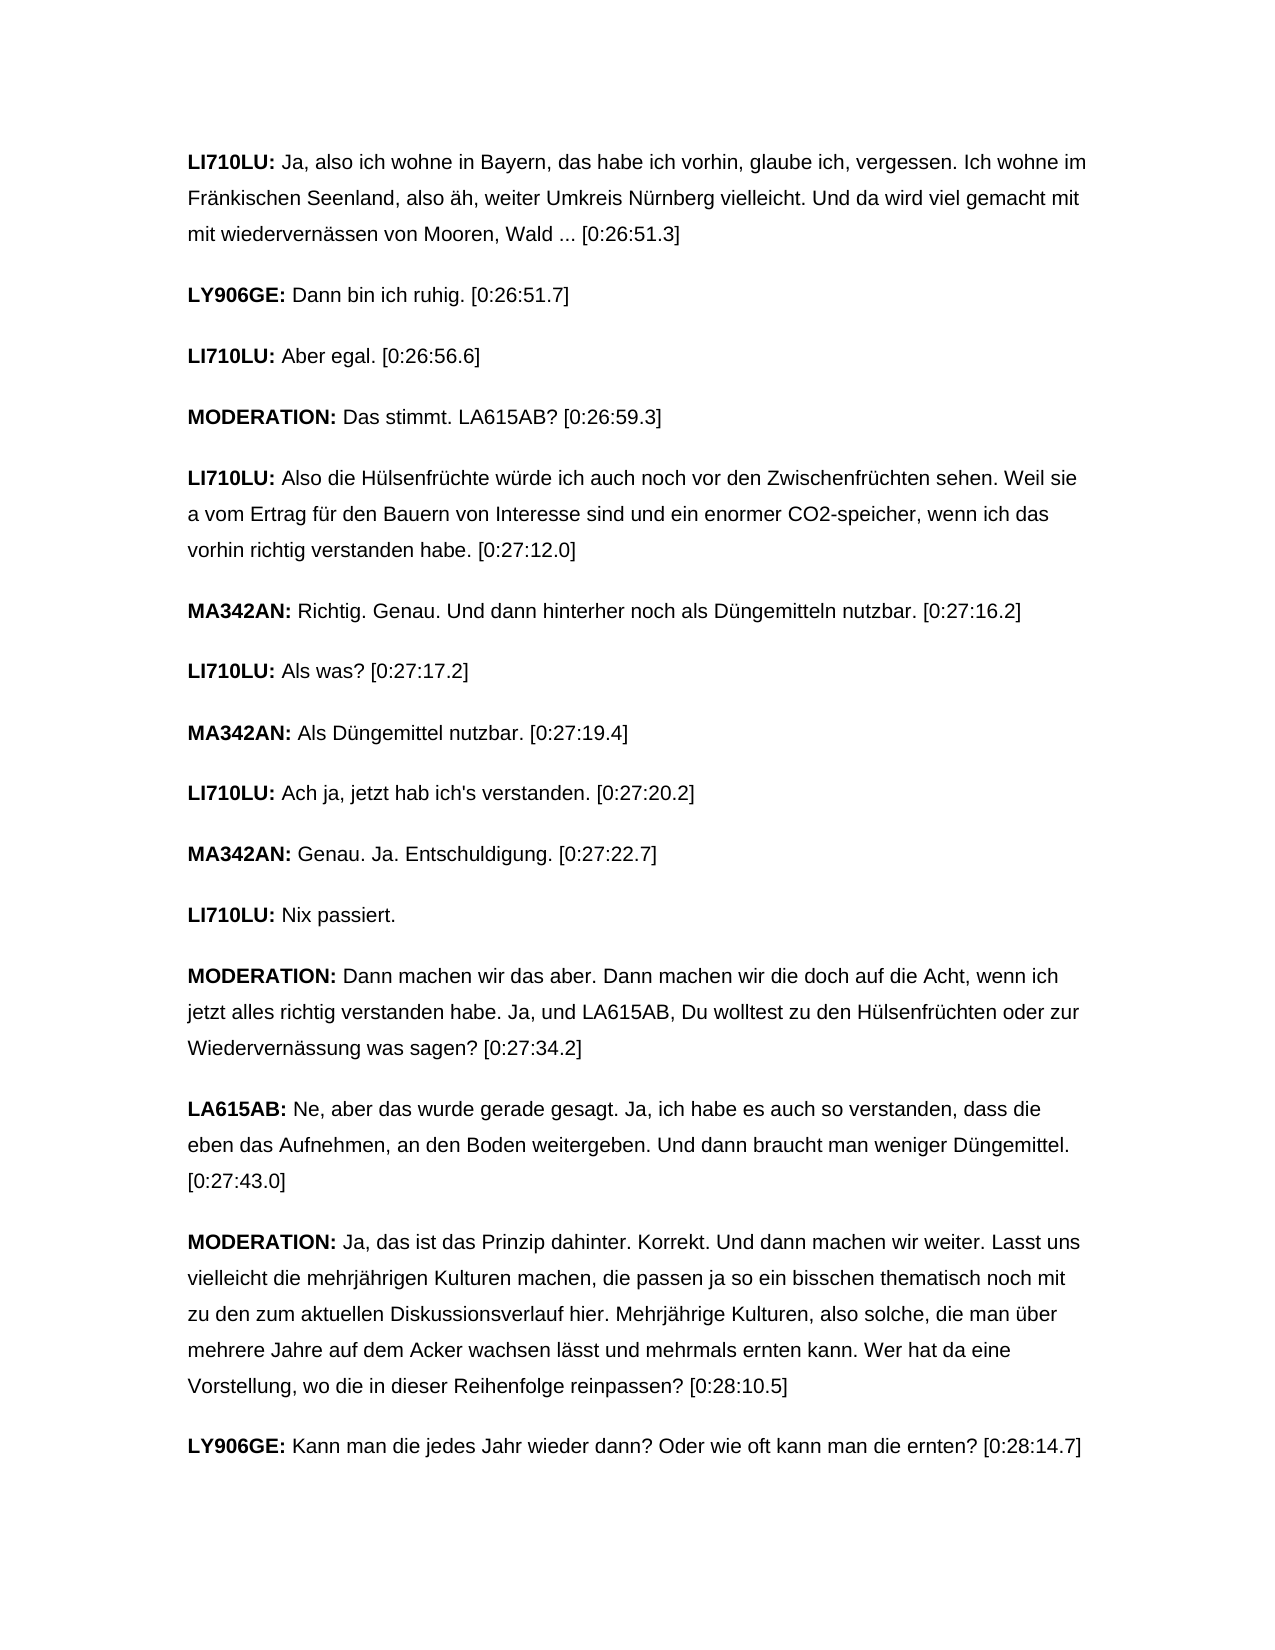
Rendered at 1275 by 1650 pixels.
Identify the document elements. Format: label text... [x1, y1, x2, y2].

text LY906GE: Dann bin ich ruhig. [0:26:51.7] [187, 283, 1087, 307]
text MA342AN: Als Düngemittel nutzbar. [0:27:19.4] [187, 720, 1087, 744]
text LI710LU: Ja, also ich wohne in Bayern, das habe ich vorhin, glaube ich, vergessen. Ich wohne im Fränkischen Seenland, also äh, weiter Umkreis Nürnberg vielleicht. Und da wird viel gemacht mit mit wiedervernässen von Mooren, Wald ... [0:26:51.3] [187, 150, 1087, 246]
text LI710LU: Also die Hülsenfrüchte würde ich auch noch vor den Zwischenfrüchten sehen. Weil sie a vom Ertrag für den Bauern von Interesse sind und ein enormer CO2-speicher, wenn ich das vorhin richtig verstanden habe. [0:27:12.0] [187, 466, 1087, 561]
text MODERATION: Ja, das ist das Prinzip dahinter. Korrekt. Und dann machen wir weiter. Lasst uns vielleicht die mehrjährigen Kulturen machen, die passen ja so ein bisschen thematisch noch mit zu den zum aktuellen Diskussionsverlauf hier. Mehrjährige Kulturen, also solche, die man über mehrere Jahre auf dem Acker wachsen lässt und mehrmals ernten kann. Wer hat da eine Vorstellung, wo die in dieser Reihenfolge reinpassen? [0:28:10.5] [187, 1230, 1087, 1397]
text MA342AN: Richtig. Genau. Und dann hinterher noch als Düngemitteln nutzbar. [0:27:16.2] [187, 598, 1087, 622]
text LI710LU: Aber egal. [0:26:56.6] [187, 344, 1087, 368]
text MA342AN: Genau. Ja. Entschuldigung. [0:27:22.7] [187, 842, 1087, 866]
text LY906GE: Kann man die jedes Jahr wieder dann? Oder wie oft kann man die ernten? [0:28:14.7] [187, 1434, 1087, 1458]
text LI710LU: Als was? [0:27:17.2] [187, 659, 1087, 683]
text LI710LU: Nix passiert. [187, 903, 1087, 927]
text LA615AB: Ne, aber das wurde gerade gesagt. Ja, ich habe es auch so verstanden, dass die eben das Aufnehmen, an den Boden weitergeben. Und dann braucht man weniger Düngemittel. [0:27:43.0] [187, 1097, 1087, 1193]
text MODERATION: Das stimmt. LA615AB? [0:26:59.3] [187, 405, 1087, 429]
text MODERATION: Dann machen wir das aber. Dann machen wir die doch auf die Acht, wenn ich jetzt alles richtig verstanden habe. Ja, und LA615AB, Du wolltest zu den Hülsenfrüchten oder zur Wiedervernässung was sagen? [0:27:34.2] [187, 964, 1087, 1060]
text LI710LU: Ach ja, jetzt hab ich's verstanden. [0:27:20.2] [187, 781, 1087, 805]
